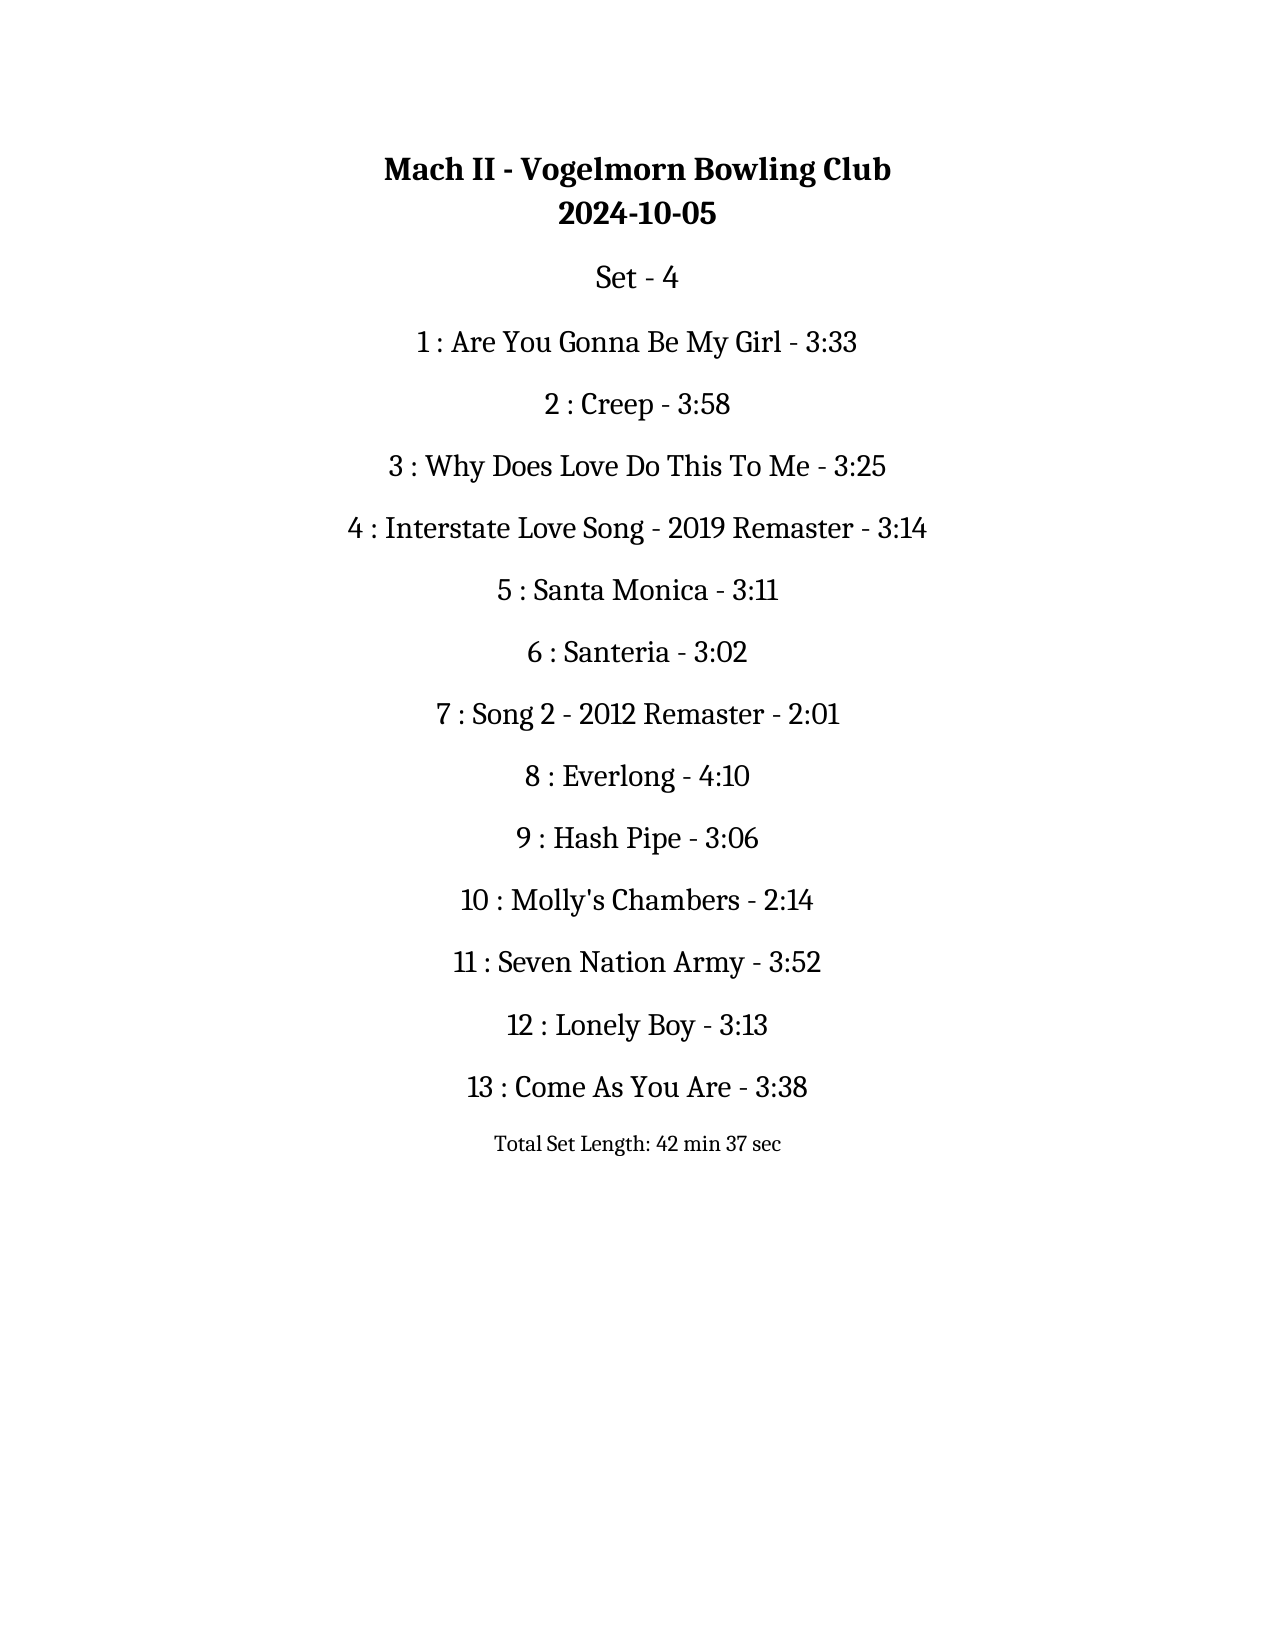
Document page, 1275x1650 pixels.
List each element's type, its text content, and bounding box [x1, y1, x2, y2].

text 4 : Interstate Love Song - 2019 Remaster - 3:14 [187, 510, 1087, 546]
text 3 : Why Does Love Do This To Me - 3:25 [187, 448, 1087, 484]
text 10 : Molly's Chambers - 2:14 [187, 883, 1087, 918]
text Set - 4 [187, 259, 1087, 297]
text 8 : Everlong - 4:10 [187, 758, 1087, 794]
text 9 : Hash Pipe - 3:06 [187, 821, 1087, 856]
text 13 : Come As You Are - 3:38 [187, 1069, 1087, 1105]
text 7 : Song 2 - 2012 Remaster - 2:01 [187, 696, 1087, 732]
text 12 : Lonely Boy - 3:13 [187, 1007, 1087, 1043]
text 2 : Creep - 3:58 [187, 386, 1087, 422]
text Mach II - Vogelmorn Bowling Club 2024-10-05 [187, 150, 1087, 232]
text 11 : Seven Nation Army - 3:52 [187, 945, 1087, 981]
text 5 : Santa Monica - 3:11 [187, 572, 1087, 608]
text 1 : Are You Gonna Be My Girl - 3:33 [187, 324, 1087, 360]
text 6 : Santeria - 3:02 [187, 634, 1087, 670]
text Total Set Length: 42 min 37 sec [187, 1131, 1087, 1157]
